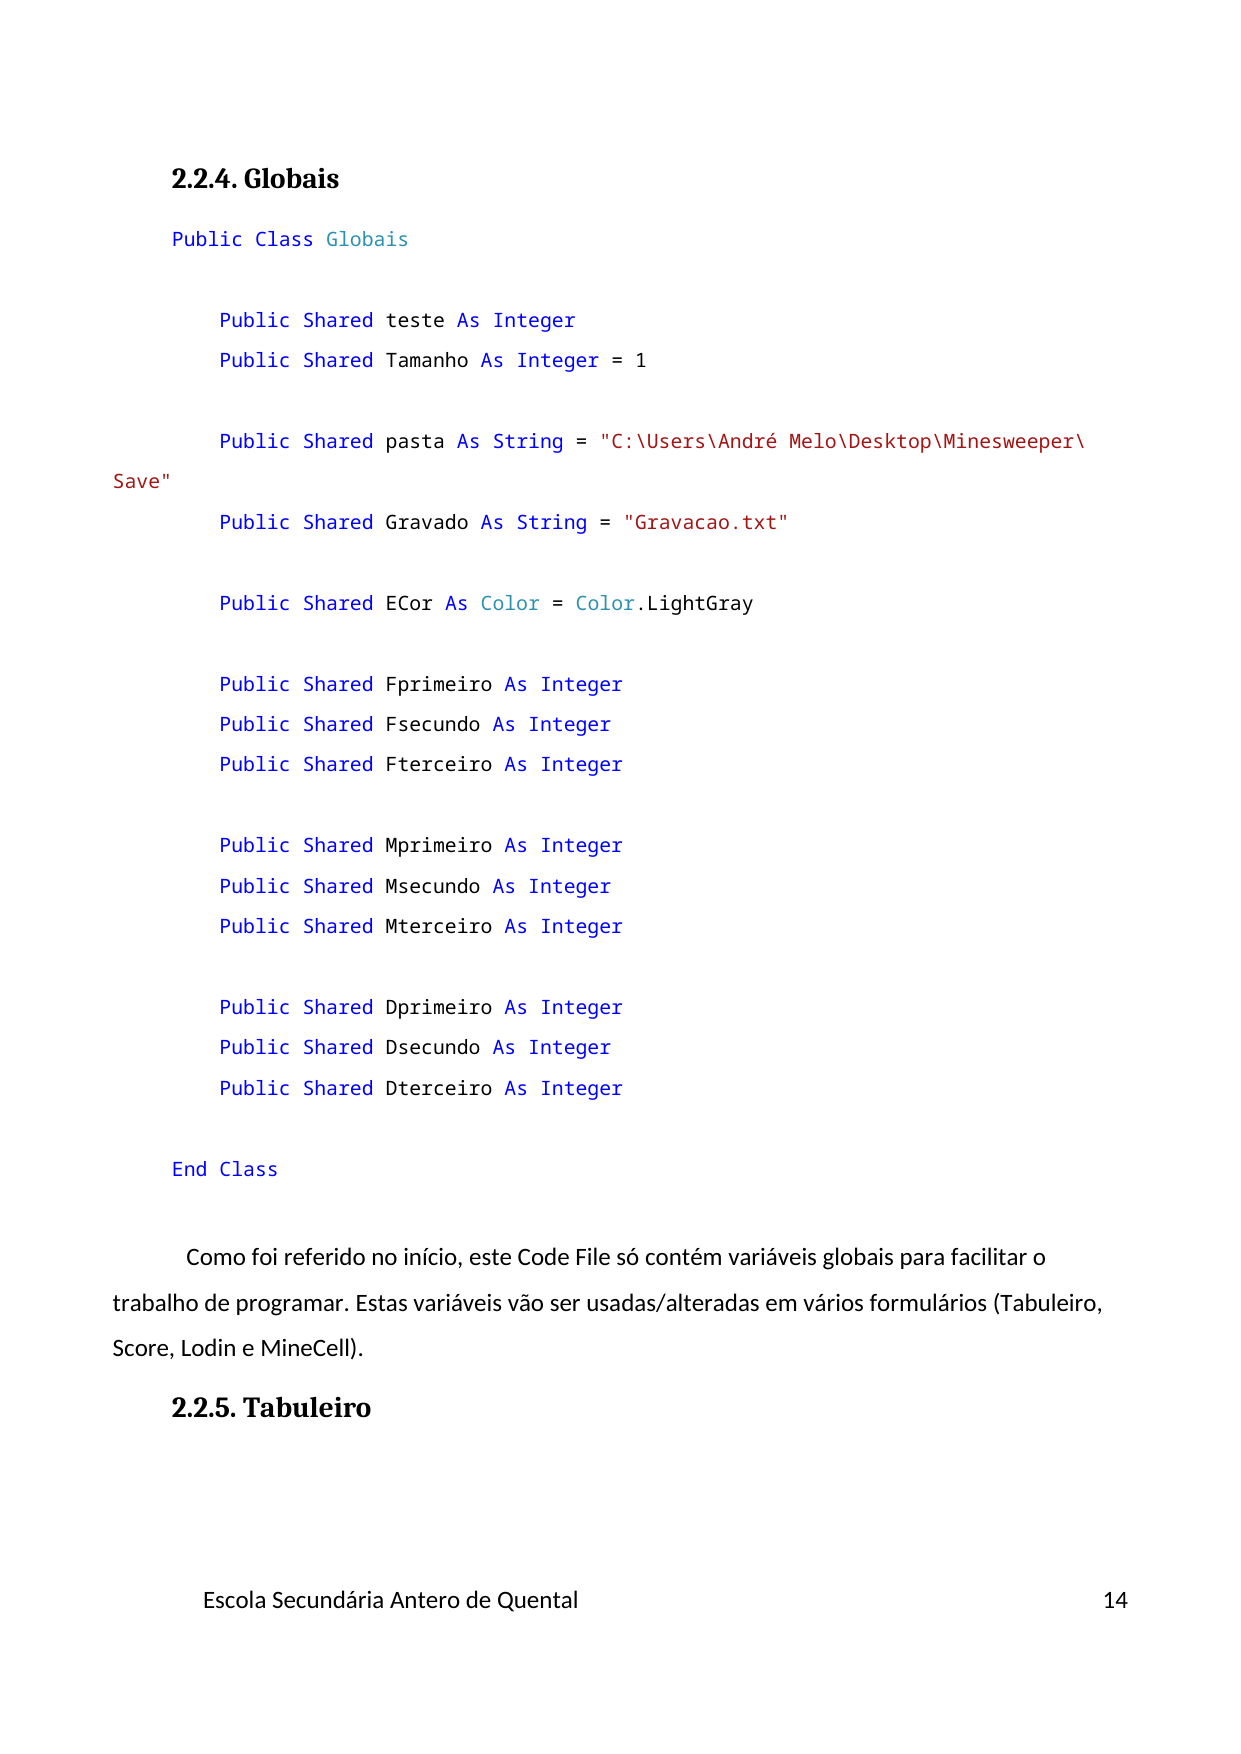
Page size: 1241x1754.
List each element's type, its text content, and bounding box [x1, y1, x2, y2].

text Public Shared Dterceiro As Integer [112, 1074, 1128, 1101]
text Public Shared Dsecundo As Integer [112, 1034, 1128, 1061]
text Public Shared teste As Integer [112, 306, 1128, 333]
text Public Shared Mprimeiro As Integer [112, 832, 1128, 858]
text Public Shared Msecundo As Integer [112, 872, 1128, 899]
text Public Shared Fprimeiro As Integer [112, 670, 1128, 697]
subtitle 2.2.4. Globais [112, 162, 1128, 196]
text Public Shared pasta As String = "C:\Users\André Melo\Desktop\Minesweeper\Save" [112, 427, 1128, 495]
text Como foi referido no início, este Code File só contém variáveis globais para facilitar o trabalho de programar. Estas variáveis vão ser usadas/alteradas em vários formulários (Tabuleiro, Score, Lodin e MineCell). [112, 1241, 1128, 1363]
text Public Shared ECor As Color = Color.LightGray [112, 589, 1128, 616]
text End Class [112, 1155, 1128, 1182]
text Public Shared Gravado As String = "Gravacao.txt" [112, 508, 1128, 535]
text Public Shared Dprimeiro As Integer [112, 993, 1128, 1020]
text Public Shared Fterceiro As Integer [112, 751, 1128, 778]
text Public Class Globais [112, 225, 1128, 252]
text Public Shared Mterceiro As Integer [112, 912, 1128, 939]
subtitle 2.2.5. Tabuleiro [112, 1391, 1128, 1424]
text Public Shared Fsecundo As Integer [112, 710, 1128, 737]
text Public Shared Tamanho As Integer = 1 [112, 347, 1128, 373]
